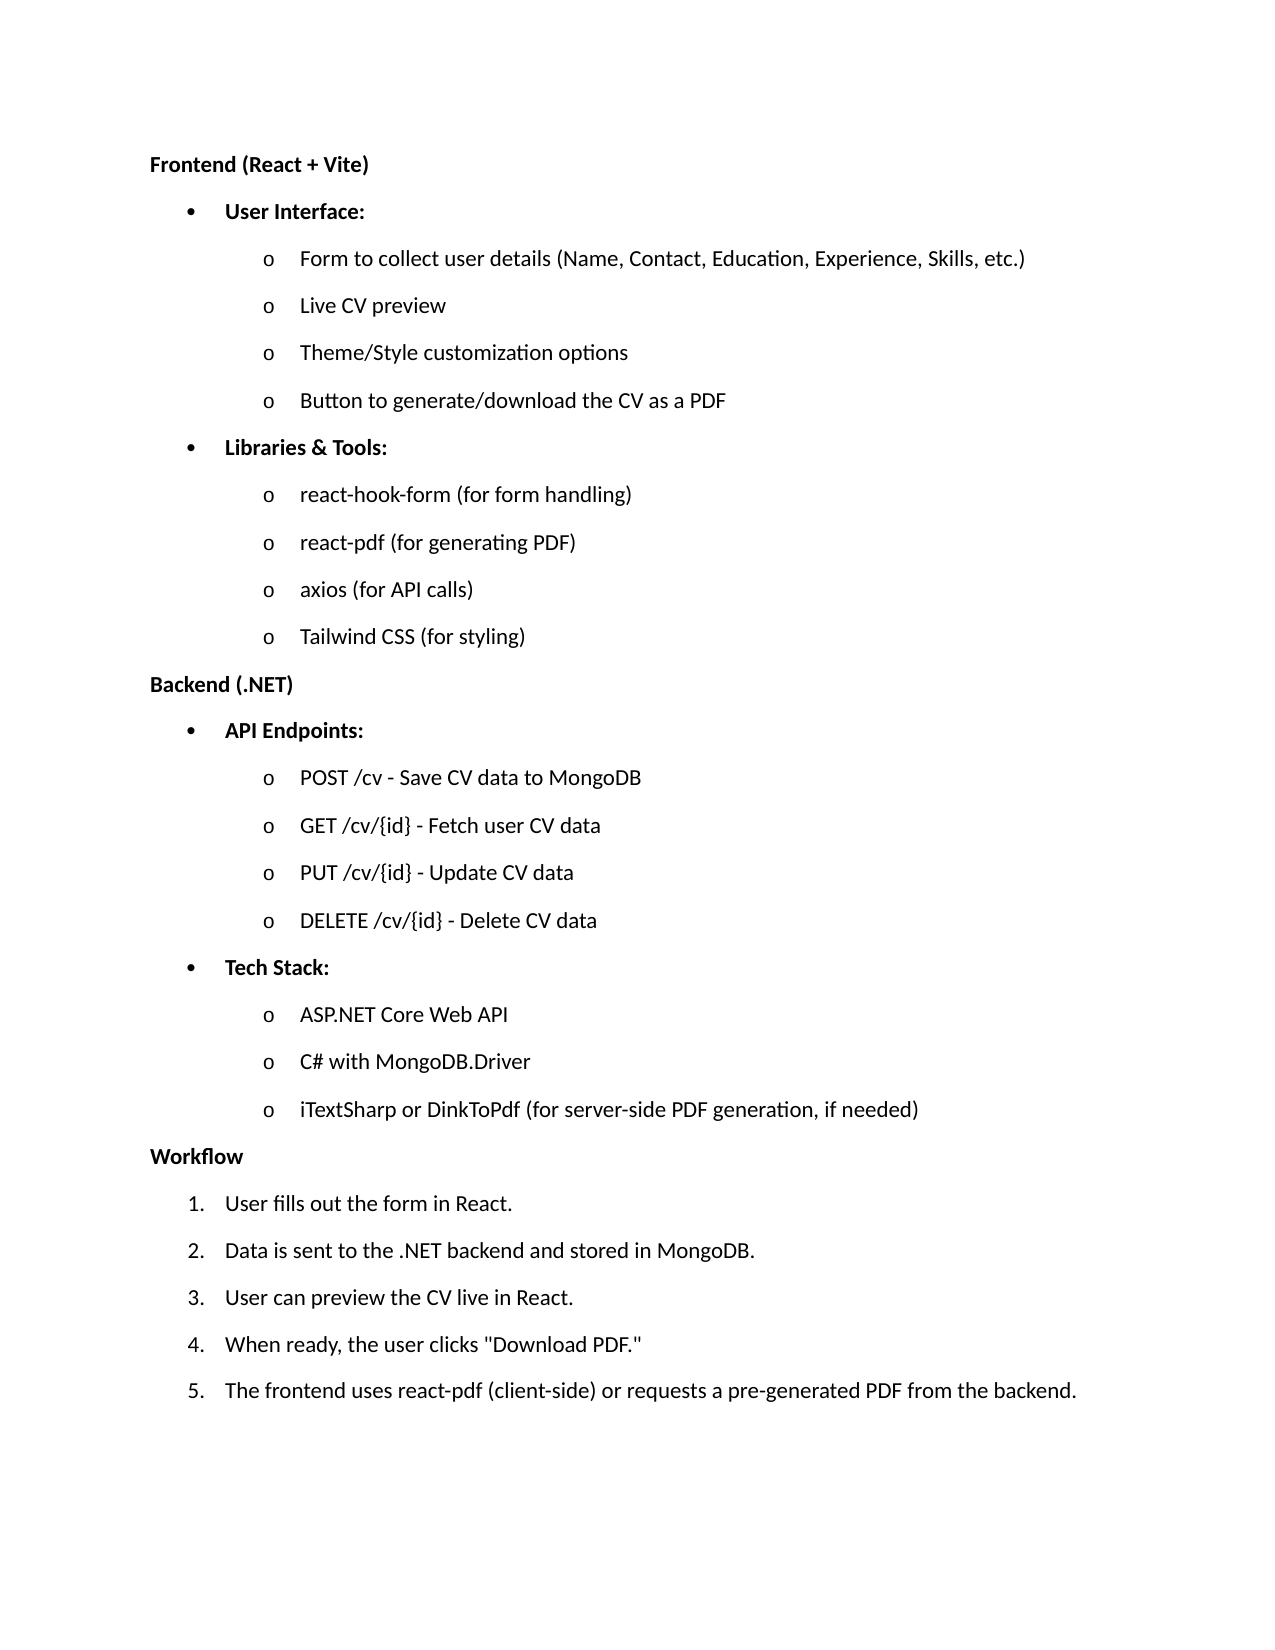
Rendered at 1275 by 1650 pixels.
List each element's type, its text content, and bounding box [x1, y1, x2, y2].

list The frontend uses react-pdf (client-side) or requests a pre-generated PDF from the backend. [187, 1377, 1125, 1404]
list When ready, the user clicks "Download PDF." [187, 1330, 1125, 1358]
list Live CV preview [262, 291, 1125, 320]
list react-hook-form (for form handling) [262, 480, 1125, 509]
list Tailwind CSS (for styling) [262, 622, 1125, 651]
list ASP.NET Core Web API [262, 1000, 1125, 1028]
list Tech Stack: [187, 953, 1125, 981]
text Backend (.NET) [150, 670, 1125, 698]
list react-pdf (for generating PDF) [262, 528, 1125, 556]
list axios (for API calls) [262, 575, 1125, 603]
list GET /cv/{id} - Fetch user CV data [262, 811, 1125, 839]
list C# with MongoDB.Driver [262, 1047, 1125, 1076]
list Libraries & Tools: [187, 433, 1125, 461]
text Workflow [150, 1142, 1125, 1170]
text Frontend (React + Vite) [150, 150, 1125, 178]
list iTextSharp or DinkToPdf (for server-side PDF generation, if needed) [262, 1095, 1125, 1123]
list User can preview the CV live in React. [187, 1283, 1125, 1311]
list Button to generate/download the CV as a PDF [262, 386, 1125, 414]
list DELETE /cv/{id} - Delete CV data [262, 906, 1125, 934]
list Theme/Style customization options [262, 338, 1125, 367]
list PUT /cv/{id} - Update CV data [262, 858, 1125, 887]
list Form to collect user details (Name, Contact, Education, Experience, Skills, etc.) [262, 244, 1125, 272]
list User Interface: [187, 197, 1125, 225]
list API Endpoints: [187, 717, 1125, 745]
list POST /cv - Save CV data to MongoDB [262, 763, 1125, 792]
list User fills out the form in React. [187, 1189, 1125, 1217]
list Data is sent to the .NET backend and stored in MongoDB. [187, 1236, 1125, 1264]
